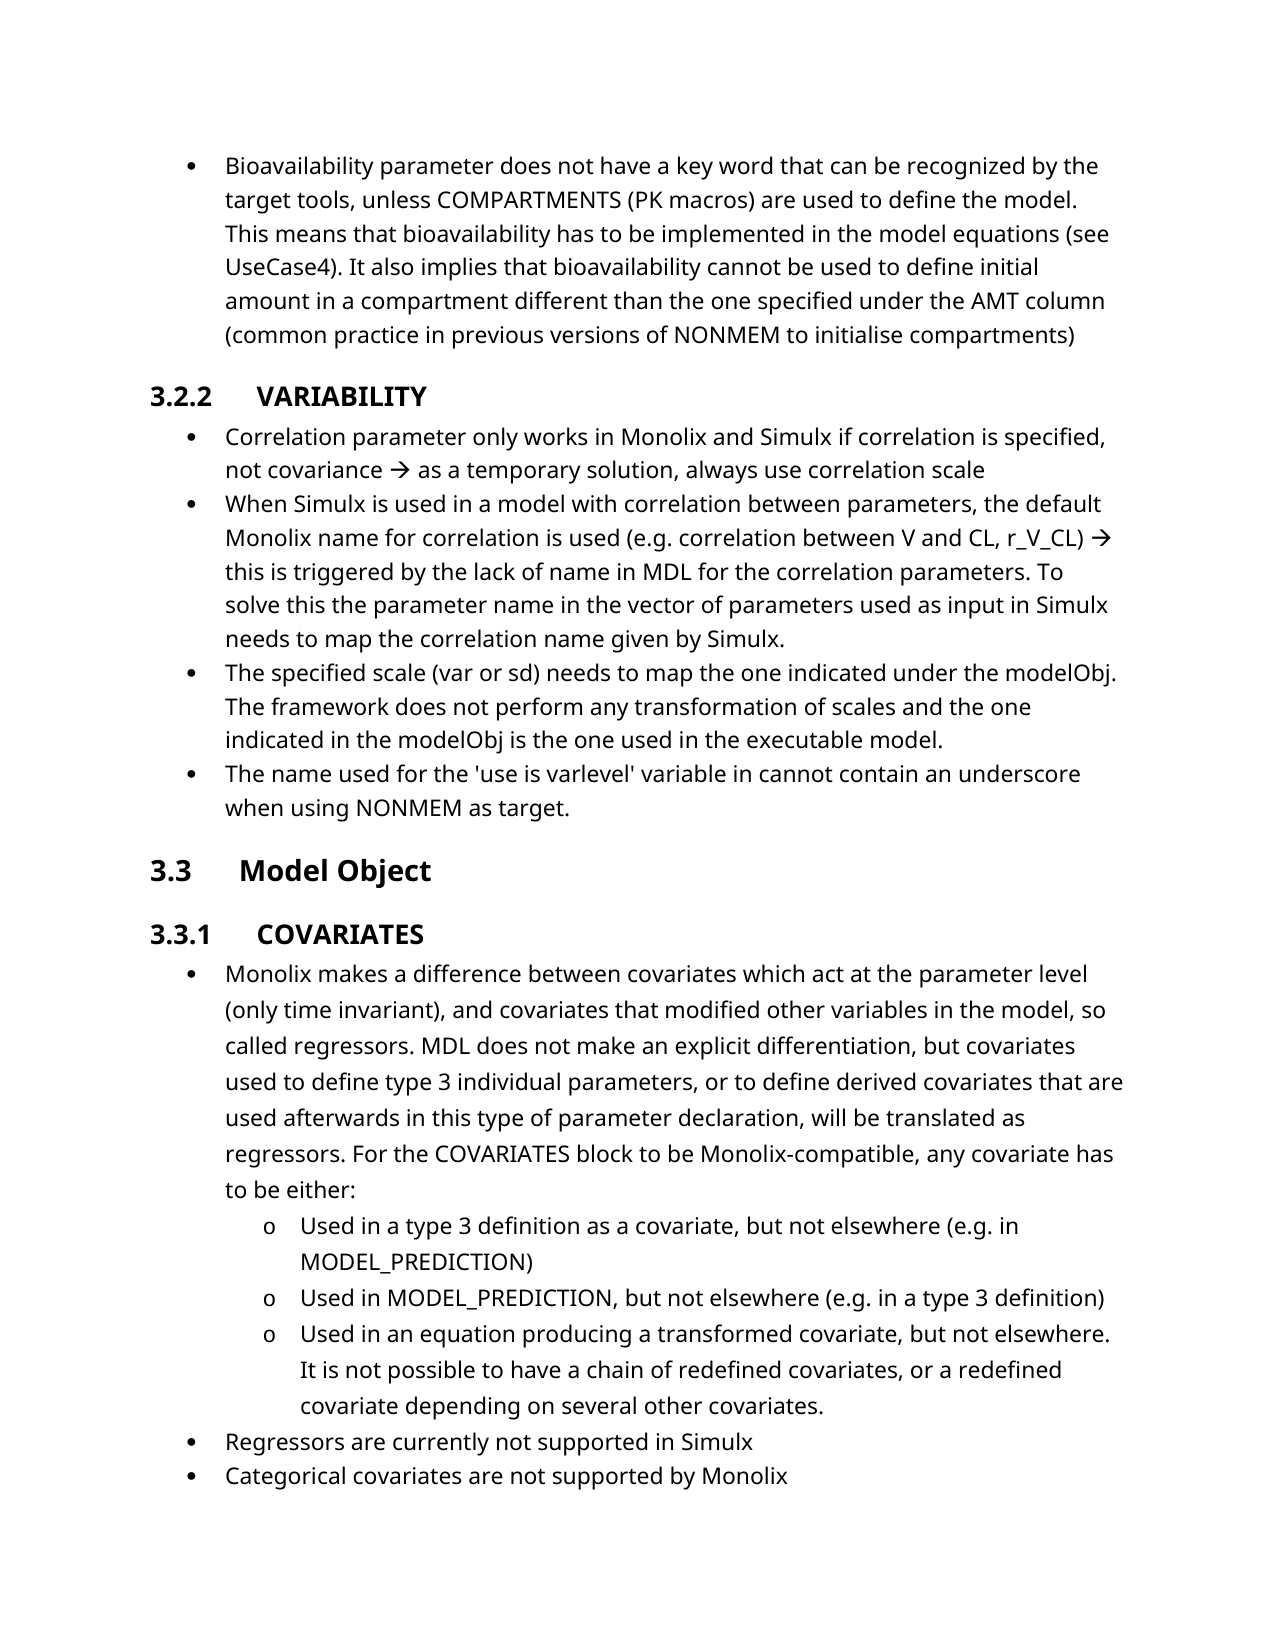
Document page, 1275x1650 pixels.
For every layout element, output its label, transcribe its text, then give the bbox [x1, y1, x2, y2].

subtitle VARIABILITY [150, 377, 1125, 414]
list Regressors are currently not supported in Simulx [187, 1426, 1125, 1457]
list Used in an equation producing a transformed covariate, but not elsewhere. It is not possible to have a chain of redefined covariates, or a redefined covariate depending on several other covariates. [262, 1318, 1125, 1421]
list When Simulx is used in a model with correlation between parameters, the default Monolix name for correlation is used (e.g. correlation between V and CL, r_V_CL) this is triggered by the lack of name in MDL for the correlation parameters. To solve this the parameter name in the vector of parameters used as input in Simulx needs to map the correlation name given by Simulx. [187, 488, 1125, 654]
list The specified scale (var or sd) needs to map the one indicated under the modelObj. The framework does not perform any transformation of scales and the one indicated in the modelObj is the one used in the executable model. [187, 657, 1125, 756]
subtitle COVARIATES [150, 915, 1125, 952]
list Used in MODEL_PREDICTION, but not elsewhere (e.g. in a type 3 definition) [262, 1282, 1125, 1313]
subtitle Model Object [150, 851, 1125, 890]
list Bioavailability parameter does not have a key word that can be recognized by the target tools, unless COMPARTMENTS (PK macros) are used to define the model. This means that bioavailability has to be implemented in the model equations (see UseCase4). It also implies that bioavailability cannot be used to define initial amount in a compartment different than the one specified under the AMT column (common practice in previous versions of NONMEM to initialise compartments) [187, 150, 1125, 350]
list Correlation parameter only works in Monolix and Simulx if correlation is specified, not covariance as a temporary solution, always use correlation scale [187, 421, 1125, 486]
list The name used for the 'use is varlevel' variable in cannot contain an underscore when using NONMEM as target. [187, 758, 1125, 823]
list Categorical covariates are not supported by Monolix [187, 1460, 1125, 1491]
list Monolix makes a difference between covariates which act at the parameter level (only time invariant), and covariates that modified other variables in the model, so called regressors. MDL does not make an explicit differentiation, but covariates used to define type 3 individual parameters, or to define derived covariates that are used afterwards in this type of parameter declaration, will be translated as regressors. For the COVARIATES block to be Monolix-compatible, any covariate has to be either: [187, 958, 1125, 1205]
list Used in a type 3 definition as a covariate, but not elsewhere (e.g. in MODEL_PREDICTION) [262, 1210, 1125, 1277]
